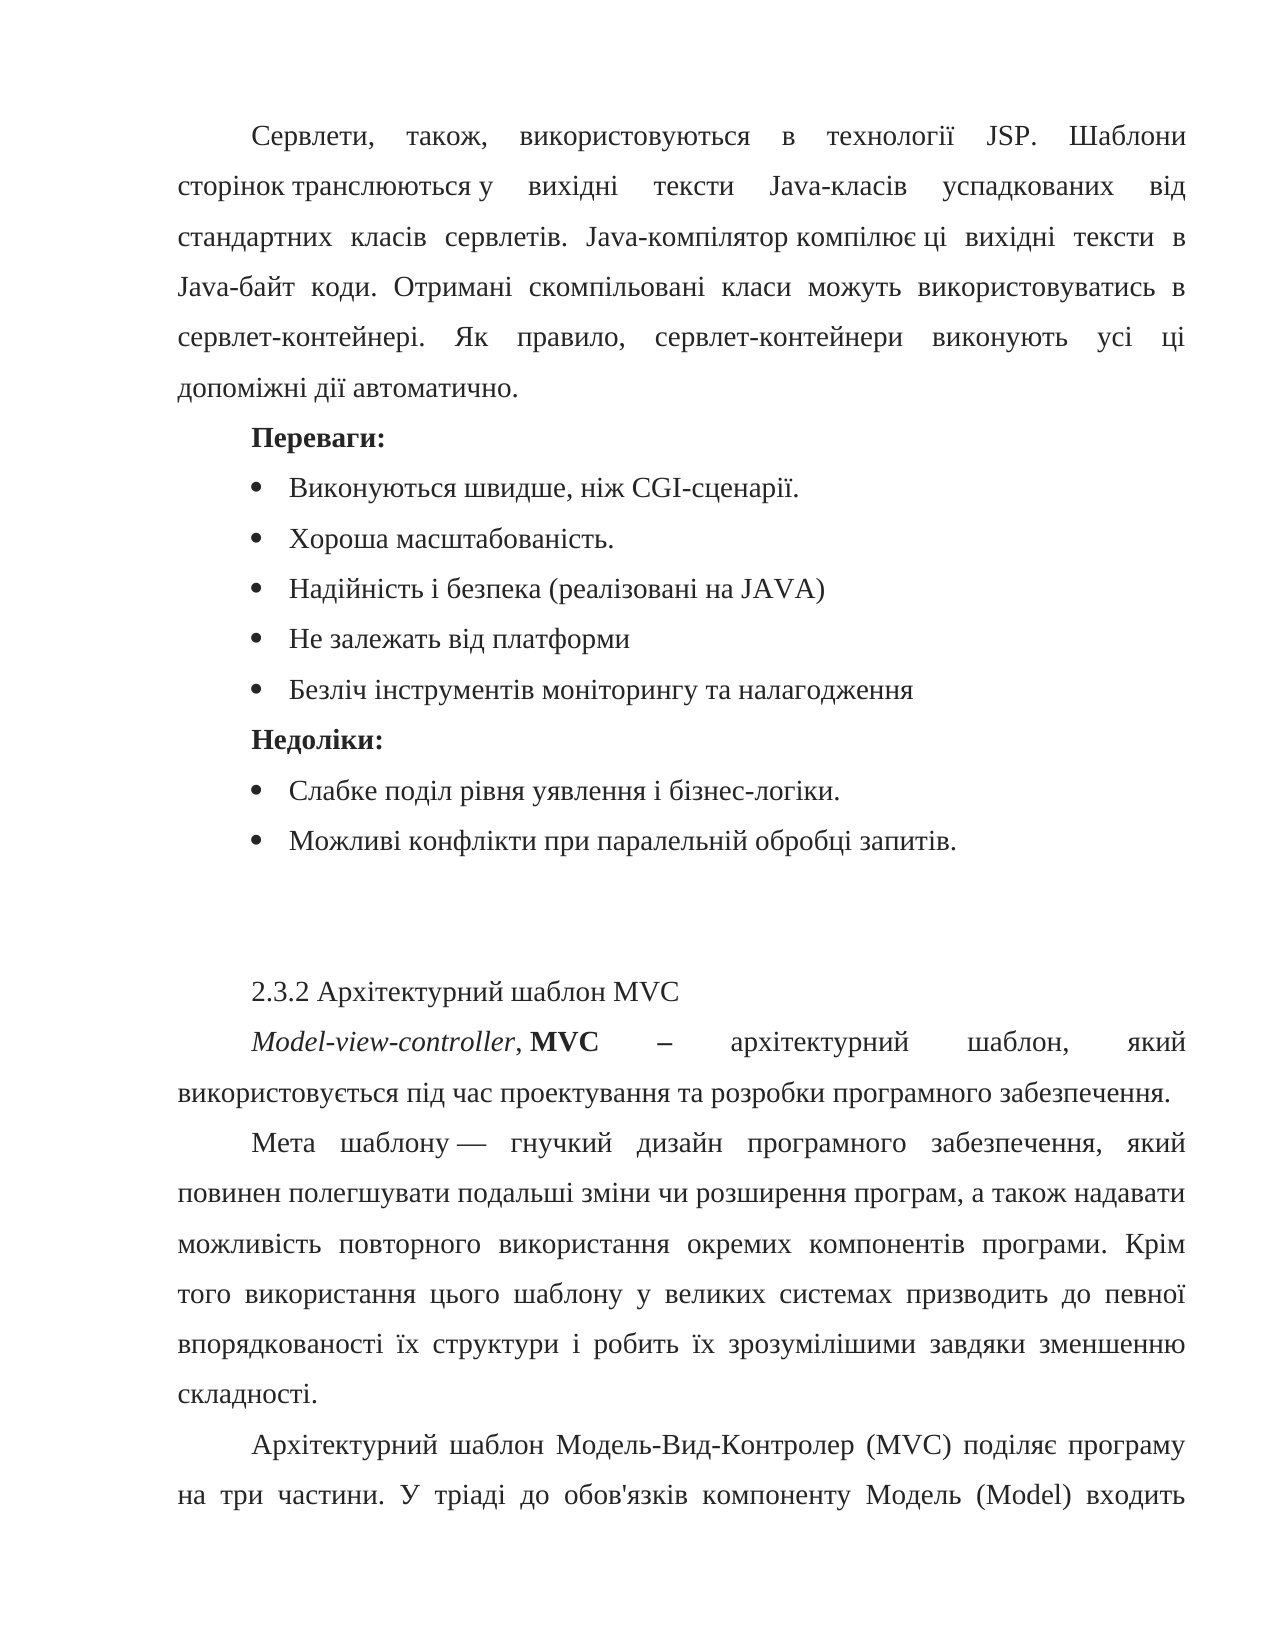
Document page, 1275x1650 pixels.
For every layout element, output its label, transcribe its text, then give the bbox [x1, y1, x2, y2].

list Хороша масштабованість. [251, 521, 1186, 554]
text Недоліки: [177, 722, 1186, 756]
list Надійність і безпека (реалізовані на JAVA) [251, 571, 1186, 605]
text Мета шаблону — гнучкий дизайн програмного забезпечення, який повинен полегшувати подальші зміни чи розширення програм, а також надавати можливість повторного використання окремих компонентів програми. Крім того використання цього шаблону у великих системах призводить до певної впорядкованості їх структури і робить їх зрозумілішими завдяки зменшенню складності. [177, 1125, 1186, 1410]
text 2.3.2 Архітектурний шаблон MVC [177, 974, 1186, 1008]
list Не залежать від платформи [251, 622, 1186, 655]
text Model-view-controller, MVC – архітектурний шаблон, який використовується під час проектування та розробки програмного забезпечення. [177, 1024, 1186, 1108]
list Безліч інструментів моніторингу та налагодження [251, 672, 1186, 706]
list Слабке поділ рівня уявлення і бізнес-логіки. [251, 773, 1186, 806]
list Виконуються швидше, ніж CGI-сценарії. [251, 470, 1186, 504]
text Переваги: [177, 420, 1186, 453]
list Можливі конфлікти при паралельній обробці запитів. [251, 823, 1186, 857]
